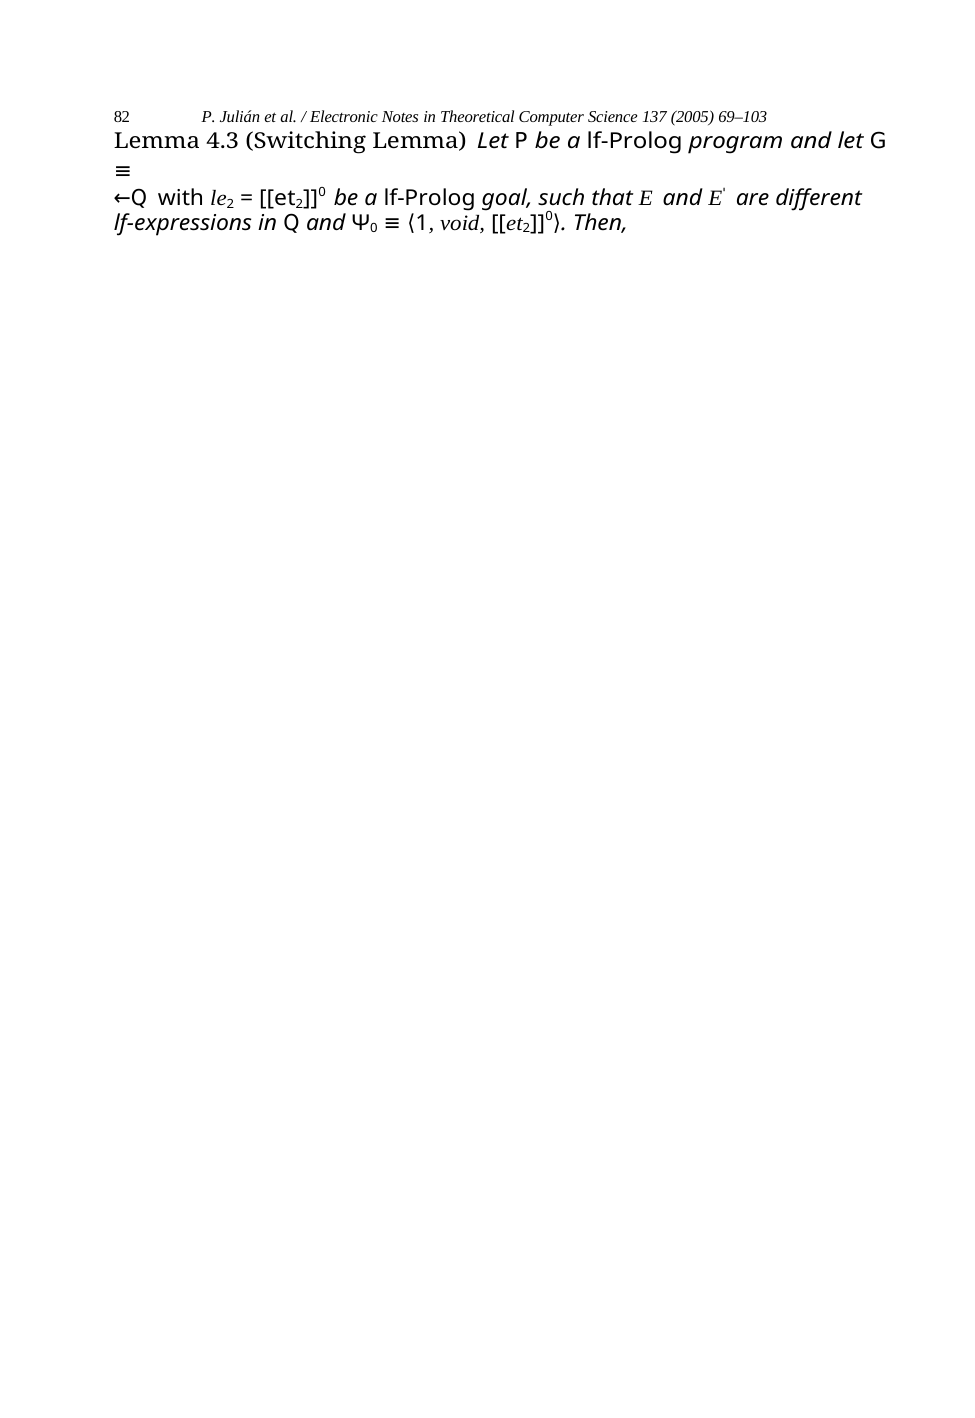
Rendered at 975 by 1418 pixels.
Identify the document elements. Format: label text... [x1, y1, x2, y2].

text ←Q with le2 = [[et2]]0 be a lf-Prolog goal, such that E and E' are different lf-expressions in Q and Ψ0 ≡ ⟨1, void, [[et2]]0⟩. Then, [113, 186, 863, 236]
text Lemma 4.3 (Switching Lemma) Let P be a lf-Prolog program and let G ≡ [113, 125, 889, 184]
